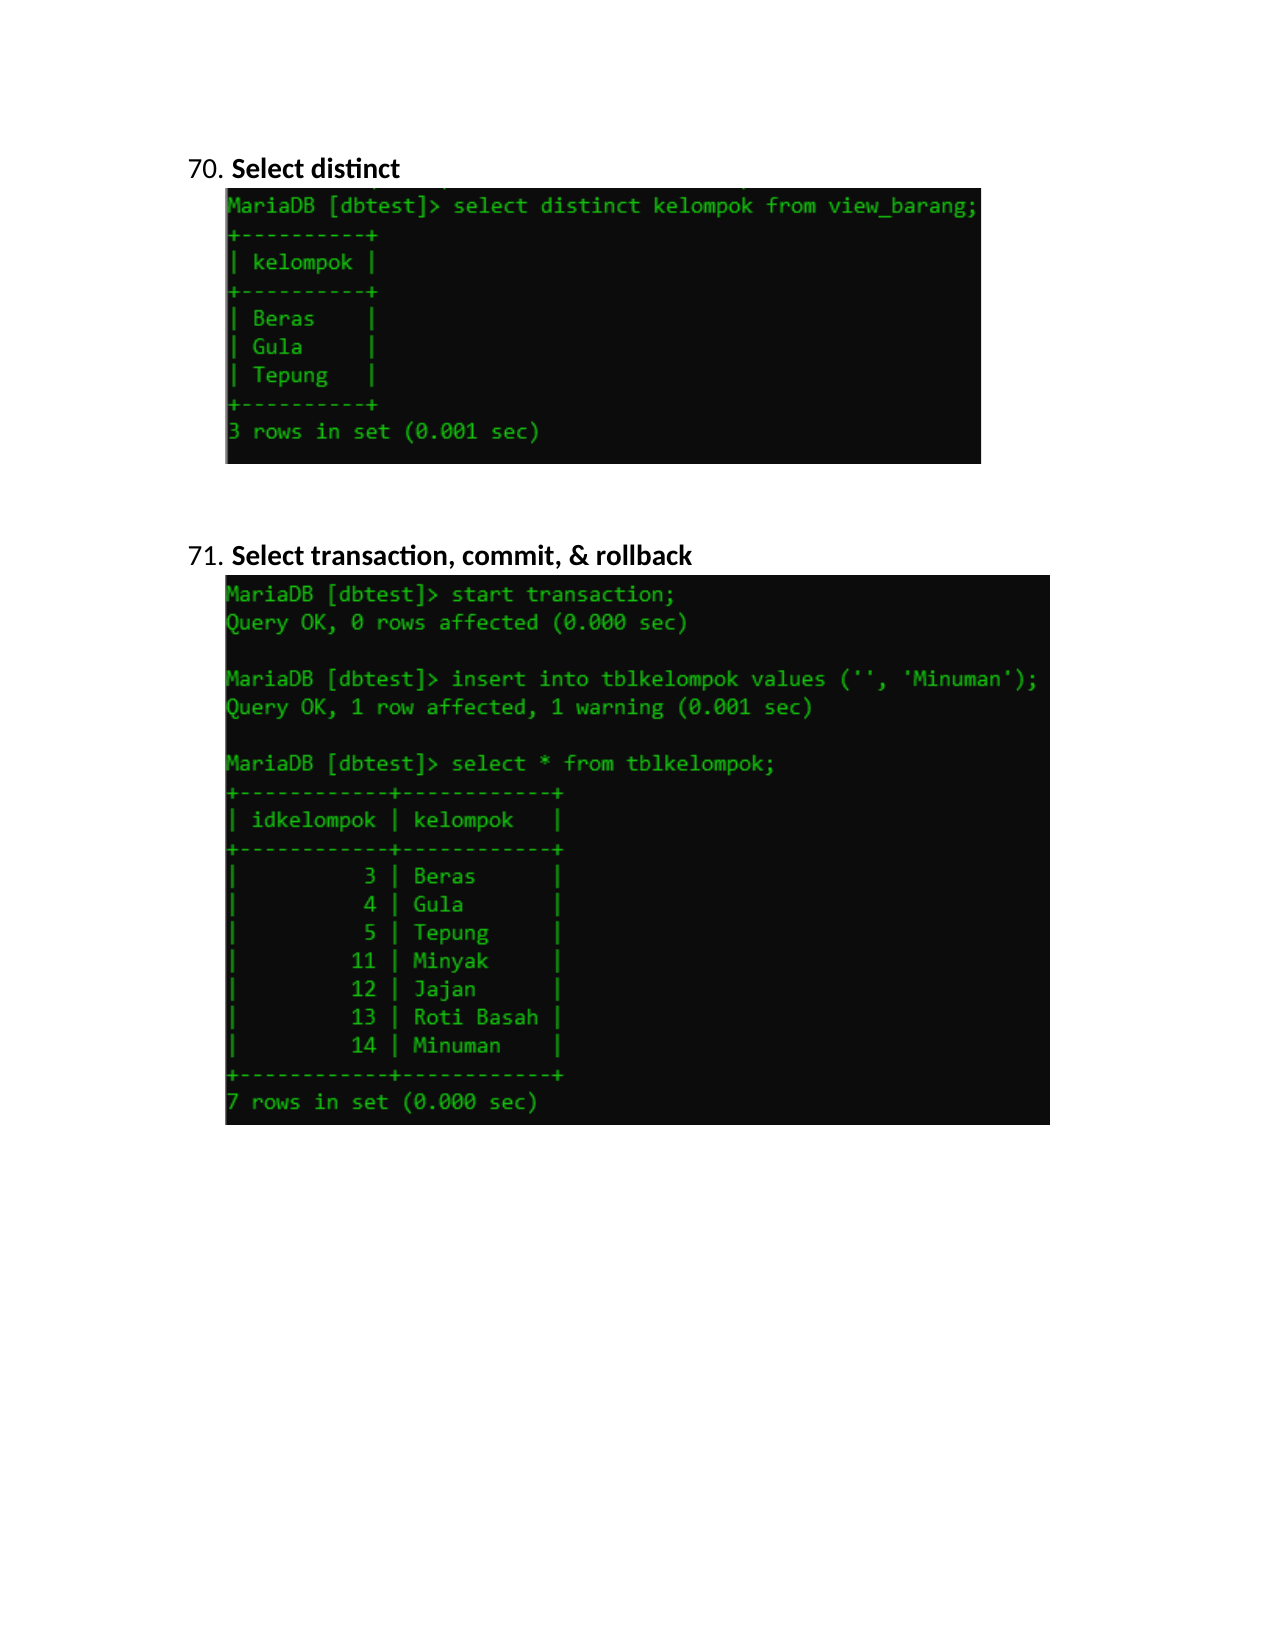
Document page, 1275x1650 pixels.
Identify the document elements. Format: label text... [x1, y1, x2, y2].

list Select distinct [187, 150, 1125, 186]
picture [225, 188, 982, 464]
list Select transaction, commit, & rollback [187, 537, 1125, 573]
picture [225, 575, 1050, 1125]
